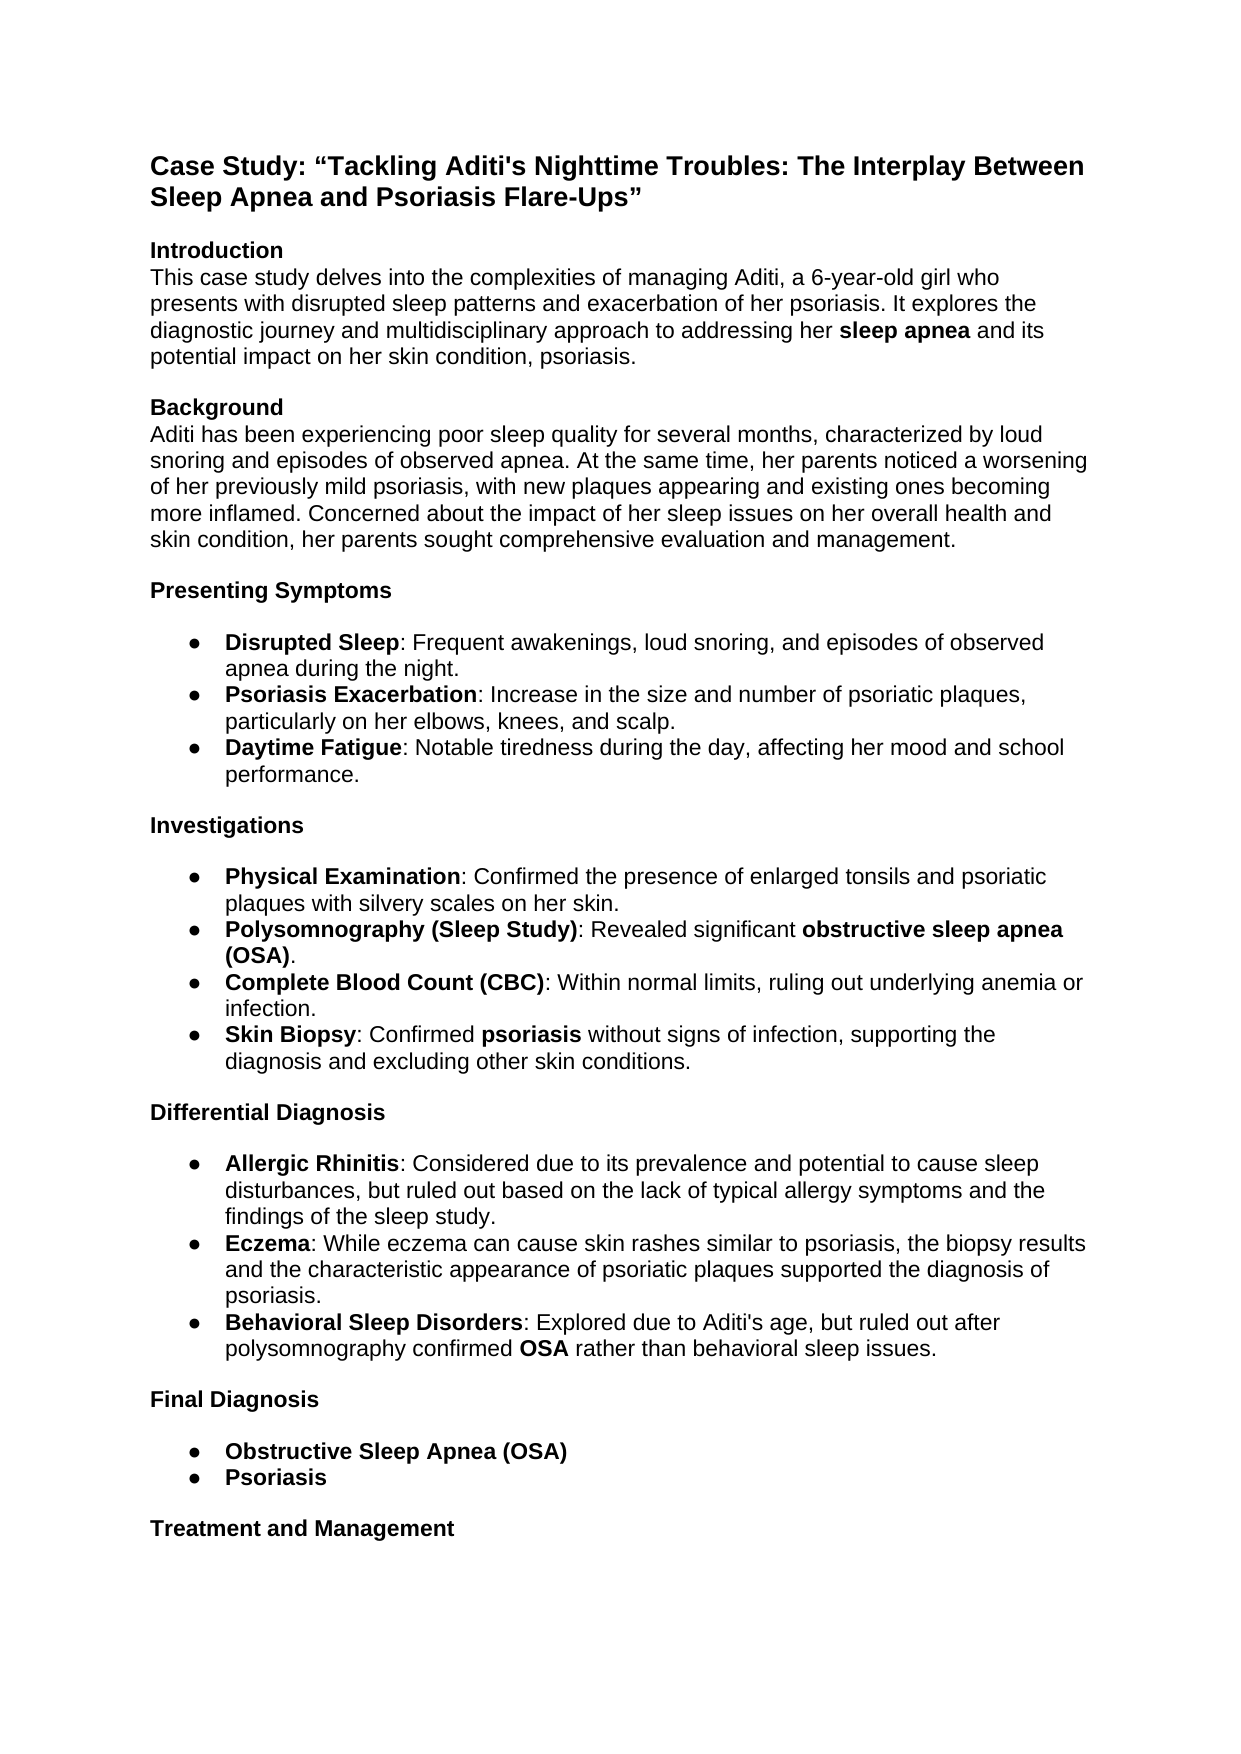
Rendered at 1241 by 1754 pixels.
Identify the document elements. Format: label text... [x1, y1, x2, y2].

text Presenting Symptoms [150, 577, 1090, 604]
list Disrupted Sleep: Frequent awakenings, loud snoring, and episodes of observed apnea during the night. [187, 629, 1090, 681]
list Complete Blood Count (CBC): Within normal limits, ruling out underlying anemia or infection. [187, 969, 1090, 1021]
list Psoriasis [187, 1464, 1090, 1490]
list Psoriasis Exacerbation: Increase in the size and number of psoriatic plaques, particularly on her elbows, knees, and scalp. [187, 681, 1090, 734]
list Eczema: While eczema can cause skin rashes similar to psoriasis, the biopsy results and the characteristic appearance of psoriatic plaques supported the diagnosis of psoriasis. [187, 1229, 1090, 1308]
list Polysomnography (Sleep Study): Revealed significant obstructive sleep apnea (OSA). [187, 916, 1090, 969]
subtitle Case Study: “Tackling Aditi's Nighttime Troubles: The Interplay Between Sleep Apnea and Psoriasis Flare-Ups” [150, 150, 1090, 212]
list Obstructive Sleep Apnea (OSA) [187, 1438, 1090, 1464]
list Behavioral Sleep Disorders: Explored due to Aditi's age, but ruled out after polysomnography confirmed OSA rather than behavioral sleep issues. [187, 1308, 1090, 1361]
list Physical Examination: Confirmed the presence of enlarged tonsils and psoriatic plaques with silvery scales on her skin. [187, 863, 1090, 916]
text Treatment and Management [150, 1515, 1090, 1542]
text Introduction This case study delves into the complexities of managing Aditi, a 6-year-old girl who presents with disrupted sleep patterns and exacerbation of her psoriasis. It explores the diagnostic journey and multidisciplinary approach to addressing her sleep apnea and its potential impact on her skin condition, psoriasis. [150, 237, 1090, 369]
text Investigations [150, 812, 1090, 838]
text Differential Diagnosis [150, 1099, 1090, 1125]
text Final Diagnosis [150, 1386, 1090, 1413]
list Allergic Rhinitis: Considered due to its prevalence and potential to cause sleep disturbances, but ruled out based on the lack of typical allergy symptoms and the findings of the sleep study. [187, 1150, 1090, 1229]
text Background Aditi has been experiencing poor sleep quality for several months, characterized by loud snoring and episodes of observed apnea. At the same time, her parents noticed a worsening of her previously mild psoriasis, with new plaques appearing and existing ones becoming more inflamed. Concerned about the impact of her sleep issues on her overall health and skin condition, her parents sought comprehensive evaluation and management. [150, 394, 1090, 552]
list Skin Biopsy: Confirmed psoriasis without signs of infection, supporting the diagnosis and excluding other skin conditions. [187, 1021, 1090, 1074]
list Daytime Fatigue: Notable tiredness during the day, affecting her mood and school performance. [187, 734, 1090, 787]
